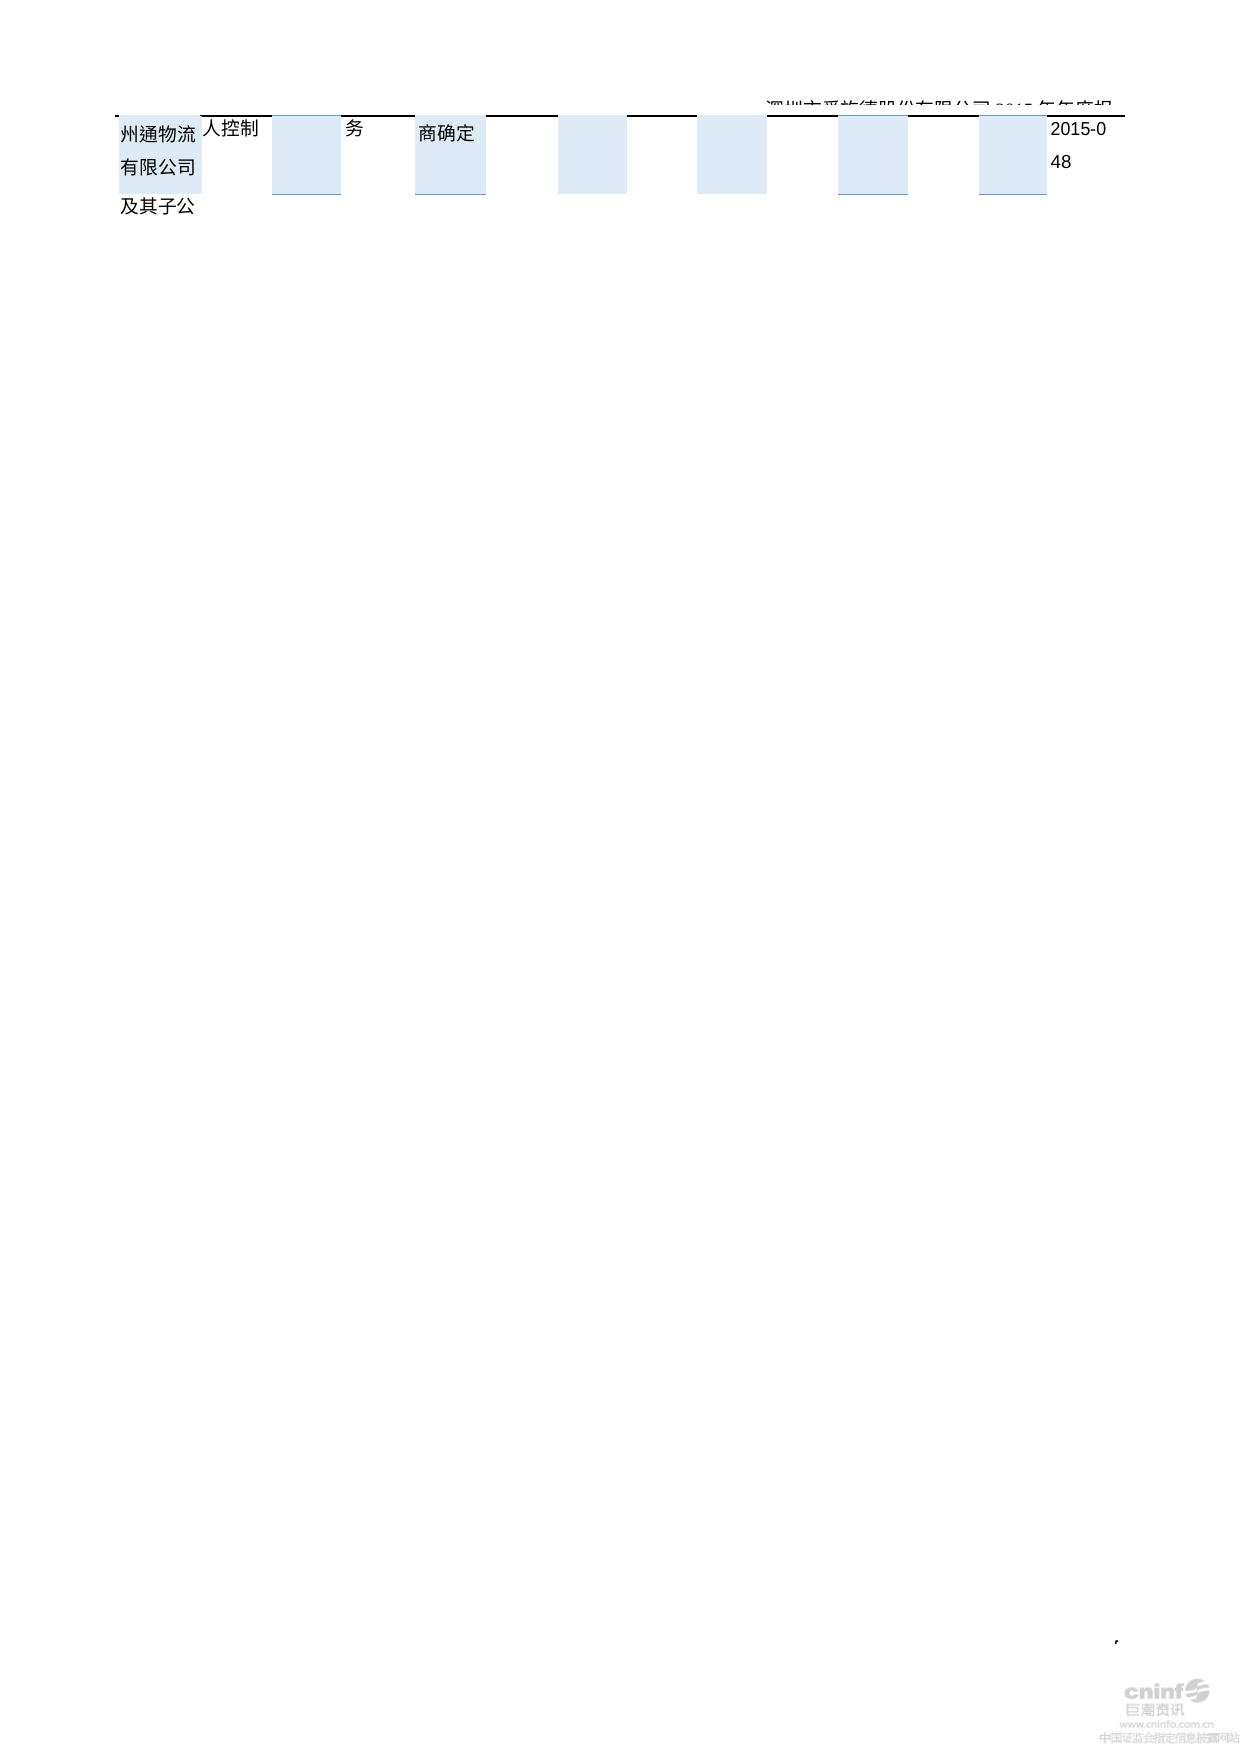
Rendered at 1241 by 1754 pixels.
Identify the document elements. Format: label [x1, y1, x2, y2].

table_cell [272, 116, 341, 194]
picture [1099, 1673, 1241, 1754]
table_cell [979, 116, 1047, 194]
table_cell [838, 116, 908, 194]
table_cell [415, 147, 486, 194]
